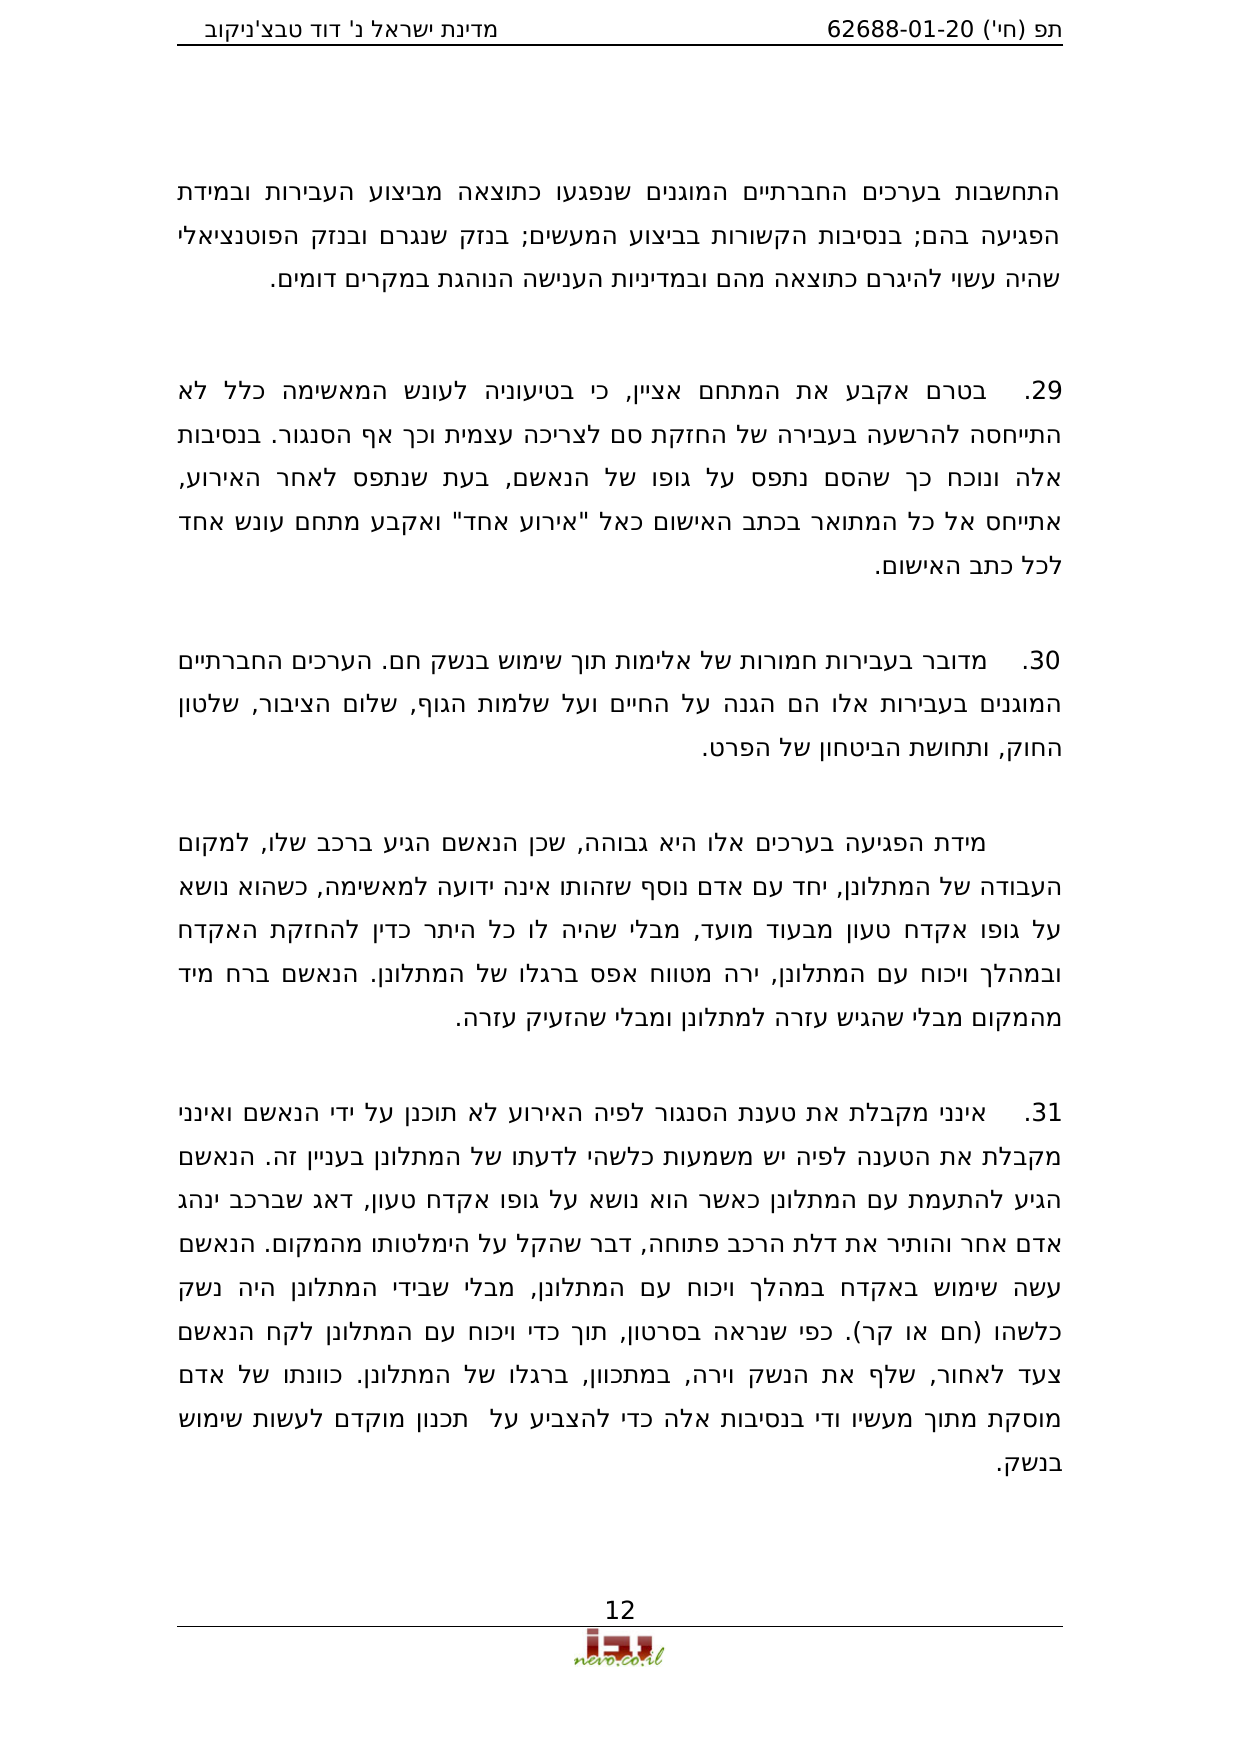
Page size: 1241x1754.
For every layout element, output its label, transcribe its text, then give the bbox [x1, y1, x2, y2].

text 29. בטרם אקבע את המתחם אציין, כי בטיעוניה לעונש המאשימה כלל לא התייחסה להרשעה בעבירה של החזקת סם לצריכה עצמית וכך אף הסנגור. בנסיבות אלה ונוכח כך שהסם נתפס על גופו של הנאשם, בעת שנתפס לאחר האירוע, אתייחס אל כל המתואר בכתב האישום כאל "אירוע אחד" ואקבע מתחם עונש אחד לכל כתב האישום. [177, 376, 1063, 580]
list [177, 177, 1061, 294]
picture [574, 1628, 666, 1667]
text 31. אינני מקבלת את טענת הסנגור לפיה האירוע לא תוכנן על ידי הנאשם ואינני מקבלת את הטענה לפיה יש משמעות כלשהי לדעתו של המתלונן בעניין זה. הנאשם הגיע להתעמת עם המתלונן כאשר הוא נושא על גופו אקדח טעון, דאג שברכב ינהג אדם אחר והותיר את דלת הרכב פתוחה, דבר שהקל על הימלטותו מהמקום. הנאשם עשה שימוש באקדח במהלך ויכוח עם המתלונן, מבלי שבידי המתלונן היה נשק כלשהו (חם או קר). כפי שנראה בסרטון, תוך כדי ויכוח עם המתלונן לקח הנאשם צעד לאחור, שלף את הנשק וירה, במתכוון, ברגלו של המתלונן. כוונתו של אדם מוסקת מתוך מעשיו ודי בנסיבות אלה כדי להצביע על תכנון מוקדם לעשות שימוש בנשק. [177, 1098, 1063, 1477]
text מידת הפגיעה בערכים אלו היא גבוהה, שכן הנאשם הגיע ברכב שלו, למקום העבודה של המתלונן, יחד עם אדם נוסף שזהותו אינה ידועה למאשימה, כשהוא נושא על גופו אקדח טעון מבעוד מועד, מבלי שהיה לו כל היתר כדין להחזקת האקדח ובמהלך ויכוח עם המתלונן, ירה מטווח אפס ברגלו של המתלונן. הנאשם ברח מיד מהמקום מבלי שהגיש עזרה למתלונן ומבלי שהזעיק עזרה. [177, 828, 1063, 1032]
text 30. מדובר בעבירות חמורות של אלימות תוך שימוש בנשק חם. הערכים החברתיים המוגנים בעבירות אלו הם הגנה על החיים ועל שלמות הגוף, שלום הציבור, שלטון החוק, ותחושת הביטחון של הפרט. [177, 646, 1063, 763]
